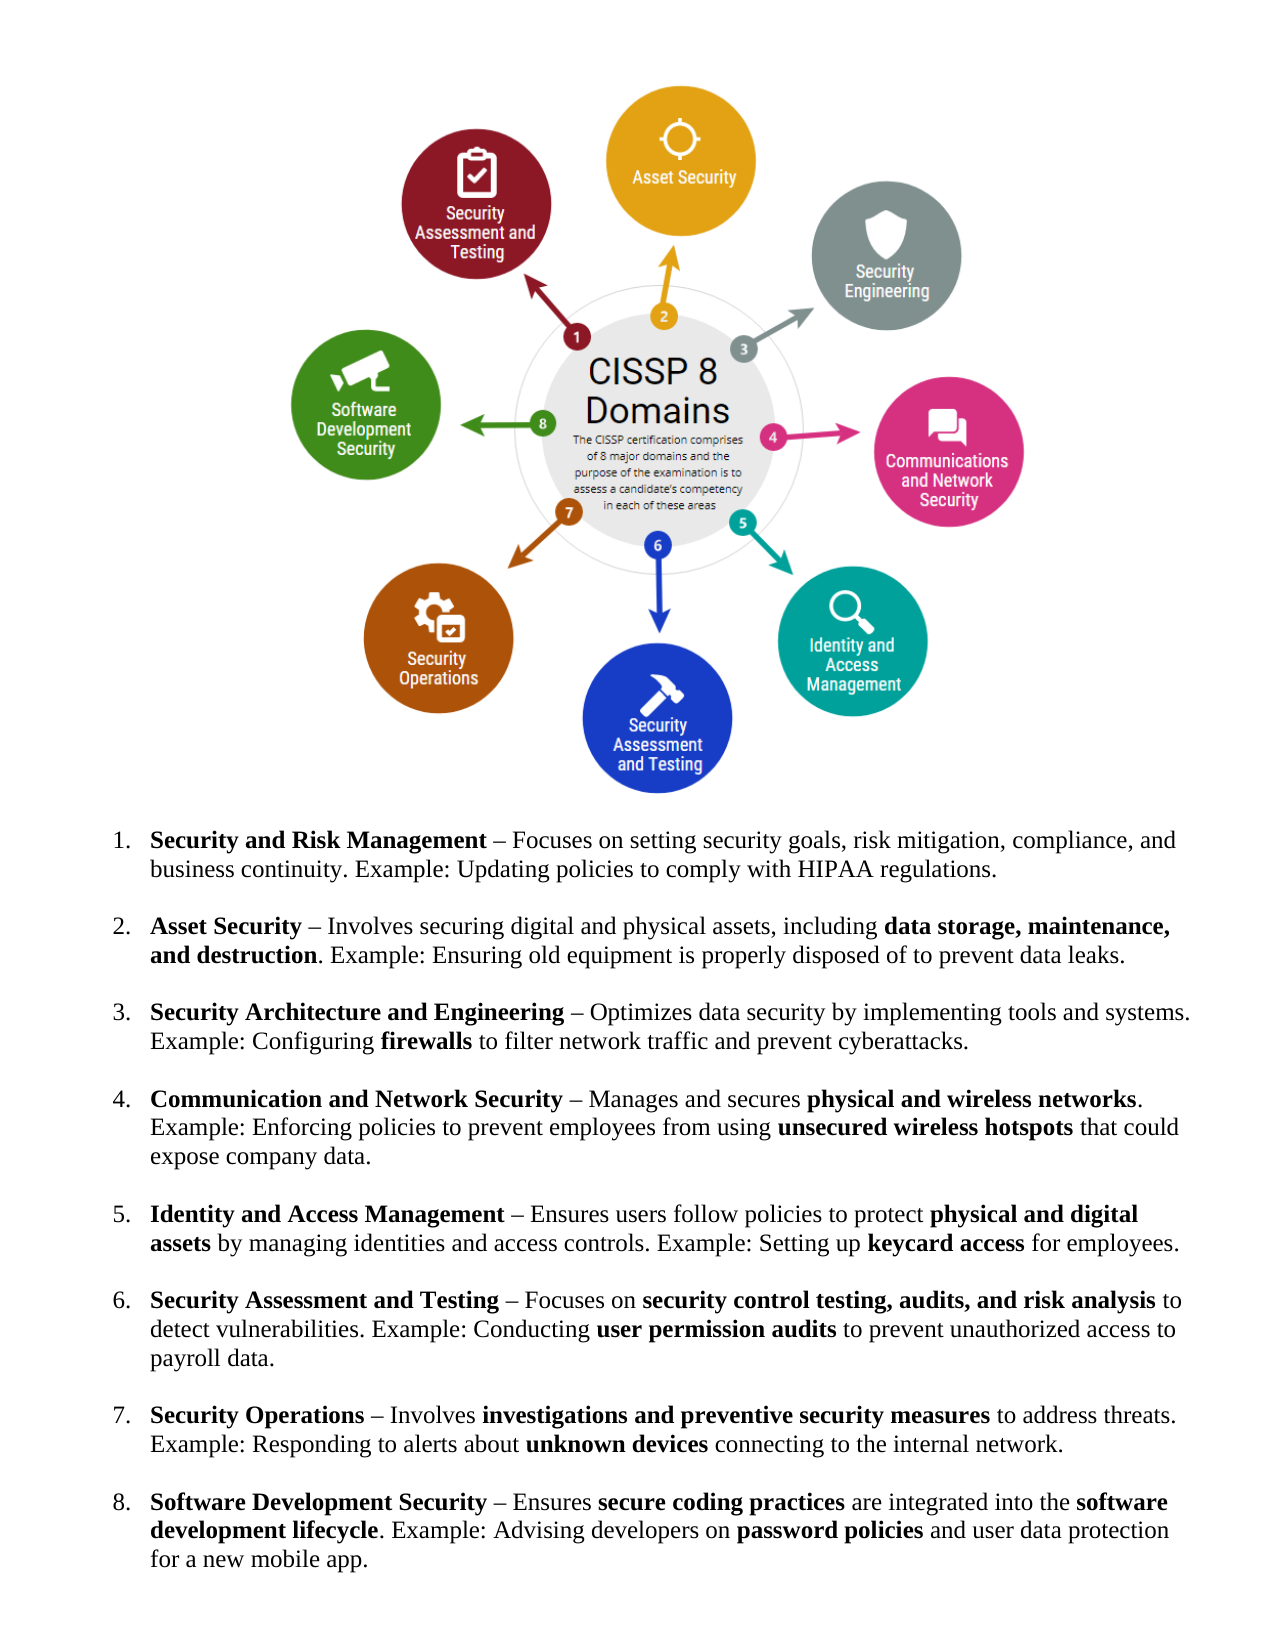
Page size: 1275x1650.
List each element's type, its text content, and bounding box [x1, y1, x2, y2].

list Asset Security – Involves securing digital and physical assets, including data storage, maintenance, and destruction. Example: Ensuring old equipment is properly disposed of to prevent data leaks. [112, 940, 1200, 1027]
list Communication and Network Security – Manages and secures physical and wireless networks. Example: Enforcing policies to prevent employees from using unsecured wireless hotspots that could expose company data. [112, 1171, 1200, 1257]
list Identity and Access Management – Ensures users follow policies to protect physical and digital assets by managing identities and access controls. Example: Setting up keycard access for employees. [112, 1287, 1200, 1373]
list Security Assessment and Testing – Focuses on security control testing, audits, and risk analysis to detect vulnerabilities. Example: Conducting user permission audits to prevent unauthorized access to payroll data. [112, 1402, 1200, 1517]
list Security Architecture and Engineering – Optimizes data security by implementing tools and systems. Example: Configuring firewalls to filter network traffic and prevent cyberattacks. [112, 1056, 1200, 1142]
picture [275, 75, 1038, 794]
list Security and Risk Management – Focuses on setting security goals, risk mitigation, compliance, and business continuity. Example: Updating policies to comply with HIPAA regulations. [112, 825, 1200, 911]
